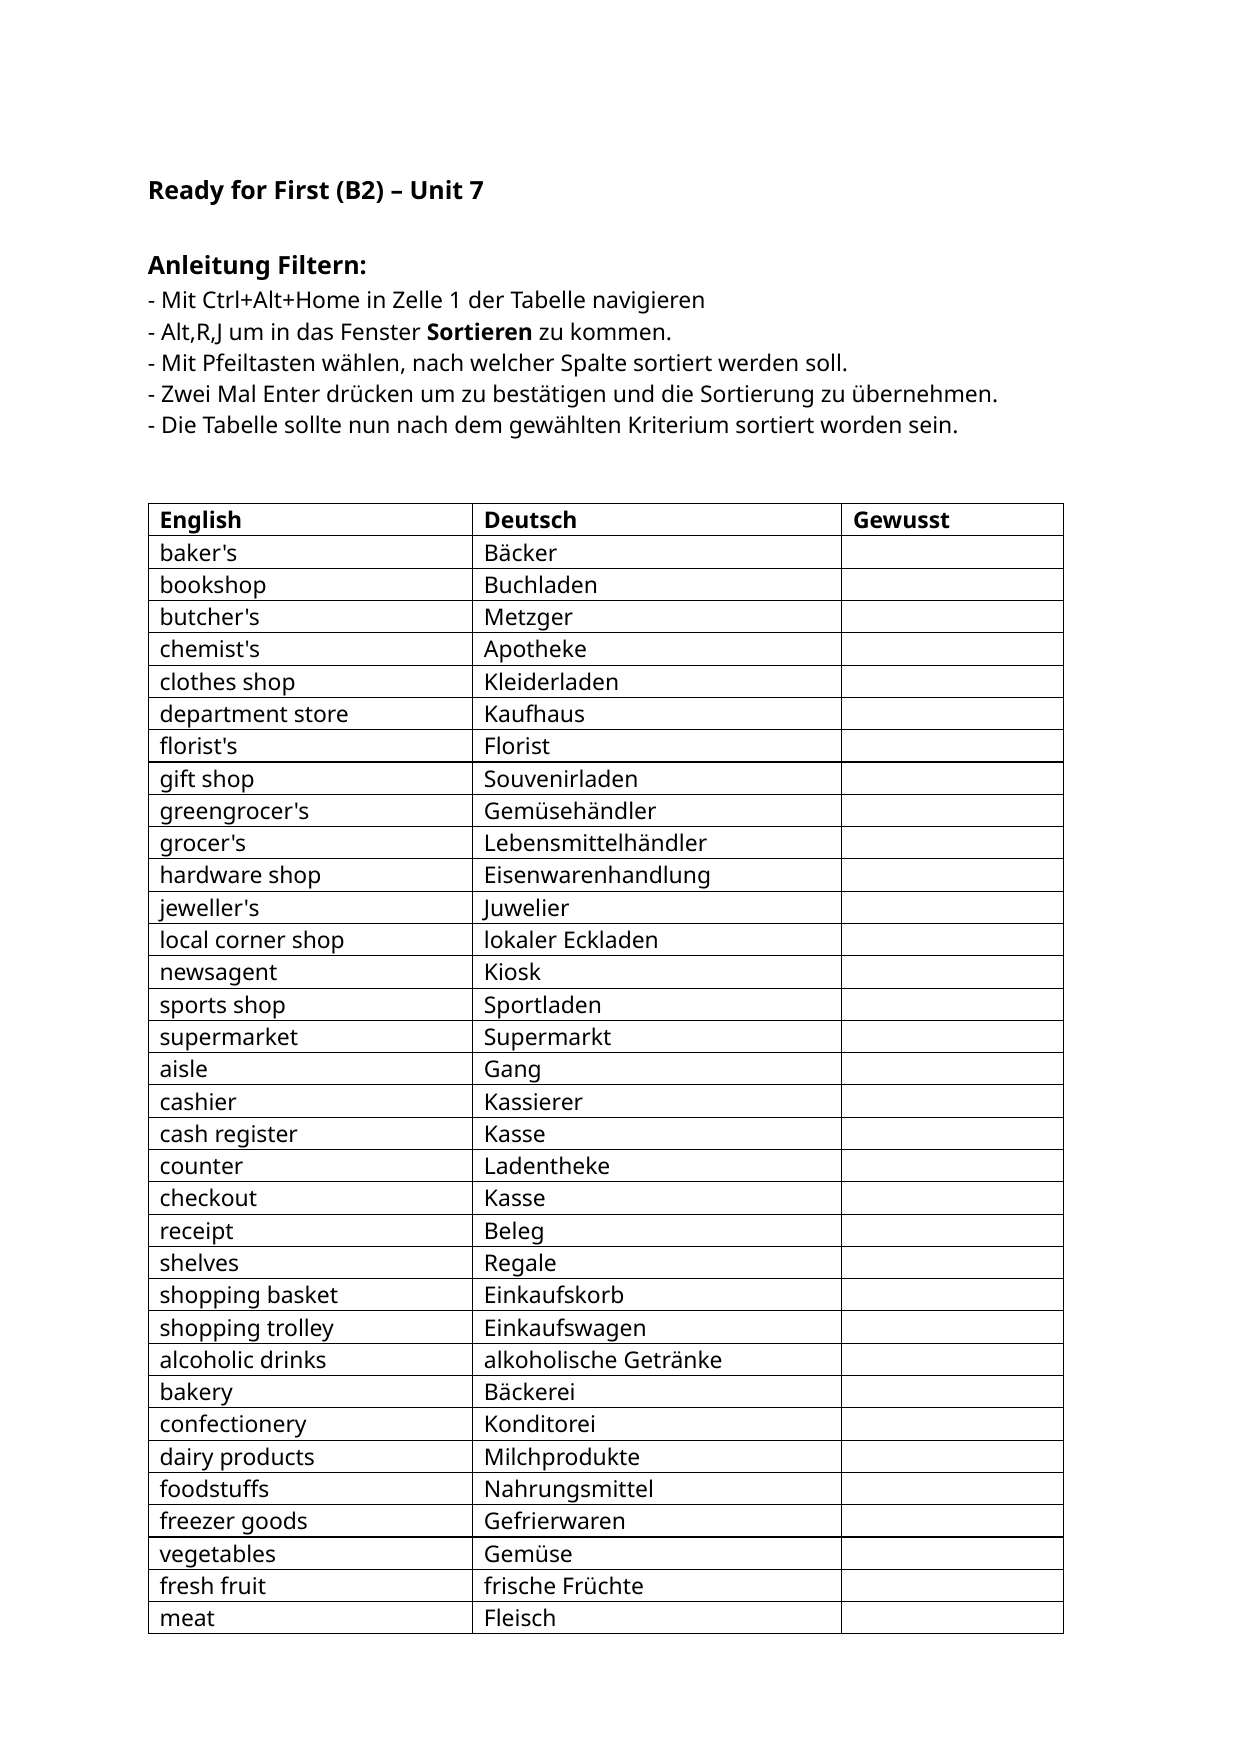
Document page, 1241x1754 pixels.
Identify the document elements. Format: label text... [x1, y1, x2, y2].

table_cell [842, 924, 1063, 955]
table_cell Ladentheke [473, 1150, 841, 1181]
text - Zwei Mal Enter drücken um zu bestätigen und die Sortierung zu übernehmen. [148, 378, 1093, 409]
table_cell meat [149, 1602, 472, 1633]
table_cell Kasse [473, 1182, 841, 1213]
table_cell counter [149, 1150, 472, 1181]
table_cell [842, 1279, 1063, 1310]
table_cell vegetables [149, 1538, 472, 1569]
table_cell checkout [149, 1182, 472, 1213]
text - Alt,R,J um in das Fenster Sortieren zu kommen. [148, 316, 1093, 347]
table_cell [842, 1085, 1063, 1117]
table_header Gewusst [842, 504, 1063, 535]
table_cell Kasse [473, 1118, 841, 1149]
table_cell freezer goods [149, 1505, 472, 1536]
table_cell butcher's [149, 601, 472, 632]
table_cell sports shop [149, 989, 472, 1020]
table_cell [842, 1053, 1063, 1084]
table_cell gift shop [149, 763, 472, 794]
table_cell foodstuffs [149, 1473, 472, 1504]
table_cell [842, 1408, 1063, 1439]
table_cell clothes shop [149, 666, 472, 697]
table_cell Gang [473, 1053, 841, 1084]
table_cell frische Früchte [473, 1570, 841, 1601]
text - Die Tabelle sollte nun nach dem gewählten Kriterium sortiert worden sein. [148, 409, 1093, 441]
table_cell [842, 536, 1063, 568]
table_cell [842, 1182, 1063, 1213]
table_cell Supermarkt [473, 1021, 841, 1052]
table_cell Sportladen [473, 989, 841, 1020]
table_cell confectionery [149, 1408, 472, 1439]
table_cell [842, 1570, 1063, 1601]
subtitle Ready for First (B2) – Unit 7 [148, 173, 1093, 207]
table_cell dairy products [149, 1441, 472, 1472]
table_cell [842, 1473, 1063, 1504]
table_cell Fleisch [473, 1602, 841, 1633]
table_cell local corner shop [149, 924, 472, 955]
table_cell lokaler Eckladen [473, 924, 841, 955]
table_cell Konditorei [473, 1408, 841, 1439]
table_cell [842, 698, 1063, 729]
table_cell Bäckerei [473, 1376, 841, 1407]
table_cell Juwelier [473, 892, 841, 923]
table_cell [842, 1344, 1063, 1375]
table_cell Kaufhaus [473, 698, 841, 729]
table_cell [842, 1441, 1063, 1472]
subtitle Anleitung Filtern: [148, 248, 1093, 282]
table_cell [842, 730, 1063, 761]
table_cell [842, 1376, 1063, 1407]
table_cell [842, 1247, 1063, 1278]
table_cell [842, 763, 1063, 794]
table_cell fresh fruit [149, 1570, 472, 1601]
table_cell Nahrungsmittel [473, 1473, 841, 1504]
table_cell Souvenirladen [473, 763, 841, 794]
table_cell grocer's [149, 827, 472, 858]
table_cell Einkaufskorb [473, 1279, 841, 1310]
table_header Deutsch [473, 504, 841, 535]
table_cell [842, 1311, 1063, 1343]
table_cell [842, 956, 1063, 987]
table_cell Florist [473, 730, 841, 761]
table_cell greengrocer's [149, 795, 472, 826]
table_cell [842, 827, 1063, 858]
table_cell alkoholische Getränke [473, 1344, 841, 1375]
table_cell Kassierer [473, 1085, 841, 1117]
table_cell shelves [149, 1247, 472, 1278]
table_cell Regale [473, 1247, 841, 1278]
table_cell [842, 633, 1063, 664]
table_cell Beleg [473, 1215, 841, 1246]
table_cell Gemüsehändler [473, 795, 841, 826]
table_cell [842, 1602, 1063, 1633]
table_cell [842, 1021, 1063, 1052]
table_cell [842, 1505, 1063, 1536]
table_cell Lebensmittelhändler [473, 827, 841, 858]
text - Mit Pfeiltasten wählen, nach welcher Spalte sortiert werden soll. [148, 347, 1093, 378]
table_cell shopping basket [149, 1279, 472, 1310]
table_cell [842, 1215, 1063, 1246]
table_cell chemist's [149, 633, 472, 664]
table_cell cashier [149, 1085, 472, 1117]
table_header English [149, 504, 472, 535]
table_cell hardware shop [149, 859, 472, 891]
table_cell [842, 859, 1063, 891]
table_cell [842, 1538, 1063, 1569]
table_cell aisle [149, 1053, 472, 1084]
table_cell shopping trolley [149, 1311, 472, 1343]
table_cell alcoholic drinks [149, 1344, 472, 1375]
table_cell [842, 666, 1063, 697]
table_cell florist's [149, 730, 472, 761]
table_cell Gefrierwaren [473, 1505, 841, 1536]
table_cell baker's [149, 536, 472, 568]
table_cell Eisenwarenhandlung [473, 859, 841, 891]
table_cell [842, 569, 1063, 600]
table_cell Milchprodukte [473, 1441, 841, 1472]
table_cell [842, 1150, 1063, 1181]
table_cell newsagent [149, 956, 472, 987]
table_cell [842, 989, 1063, 1020]
table_cell Einkaufswagen [473, 1311, 841, 1343]
table_cell department store [149, 698, 472, 729]
table_cell bookshop [149, 569, 472, 600]
table_cell Gemüse [473, 1538, 841, 1569]
table_cell Kleiderladen [473, 666, 841, 697]
table_cell jeweller's [149, 892, 472, 923]
table_cell supermarket [149, 1021, 472, 1052]
table_cell Buchladen [473, 569, 841, 600]
text - Mit Ctrl+Alt+Home in Zelle 1 der Tabelle navigieren [148, 284, 1093, 316]
table_cell [842, 1118, 1063, 1149]
table_cell Metzger [473, 601, 841, 632]
table_cell receipt [149, 1215, 472, 1246]
table_cell cash register [149, 1118, 472, 1149]
table_cell [842, 601, 1063, 632]
table_cell Apotheke [473, 633, 841, 664]
table_cell Bäcker [473, 536, 841, 568]
table_cell [842, 892, 1063, 923]
table_cell bakery [149, 1376, 472, 1407]
table_cell [842, 795, 1063, 826]
table_cell Kiosk [473, 956, 841, 987]
